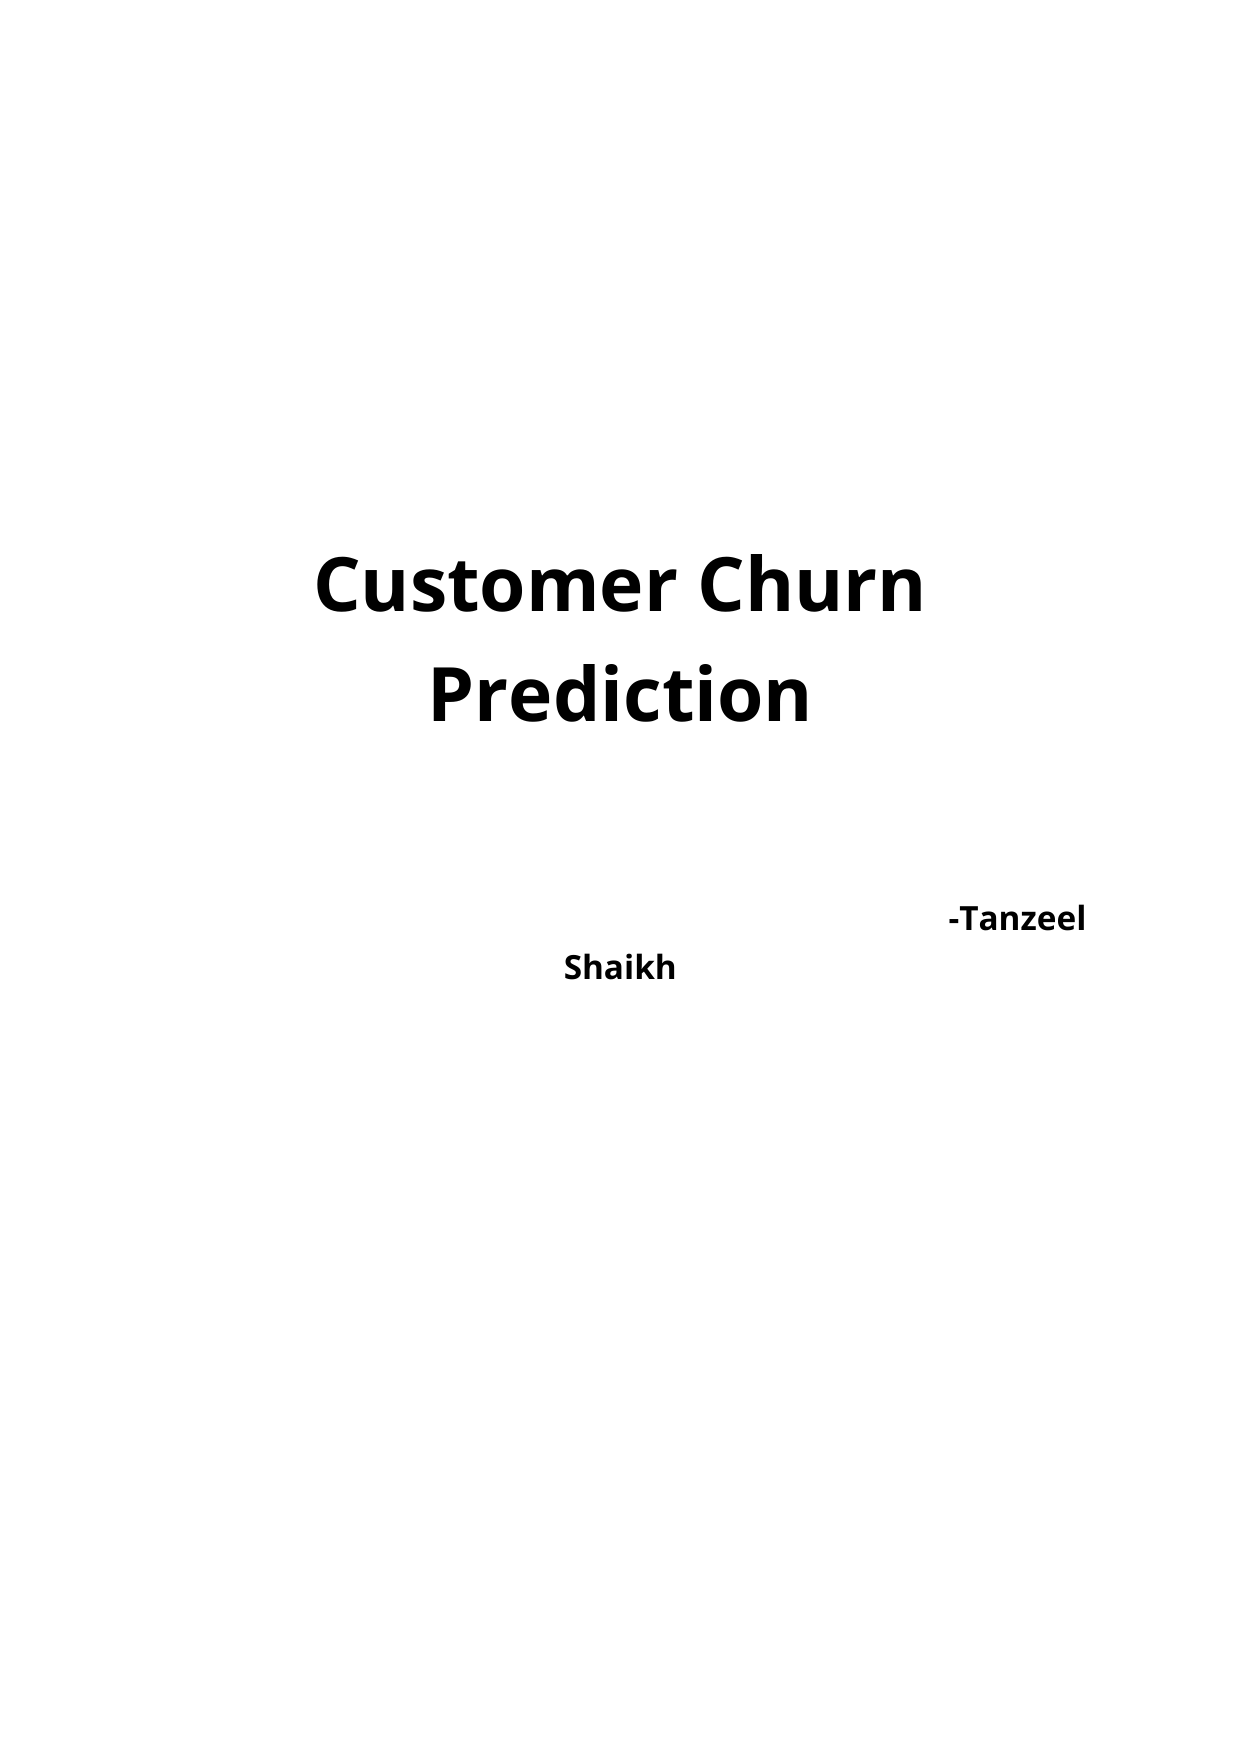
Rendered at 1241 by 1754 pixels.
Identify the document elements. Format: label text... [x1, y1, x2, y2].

text -Tanzeel Shaikh [150, 895, 1090, 989]
text Customer Churn Prediction [150, 531, 1090, 743]
